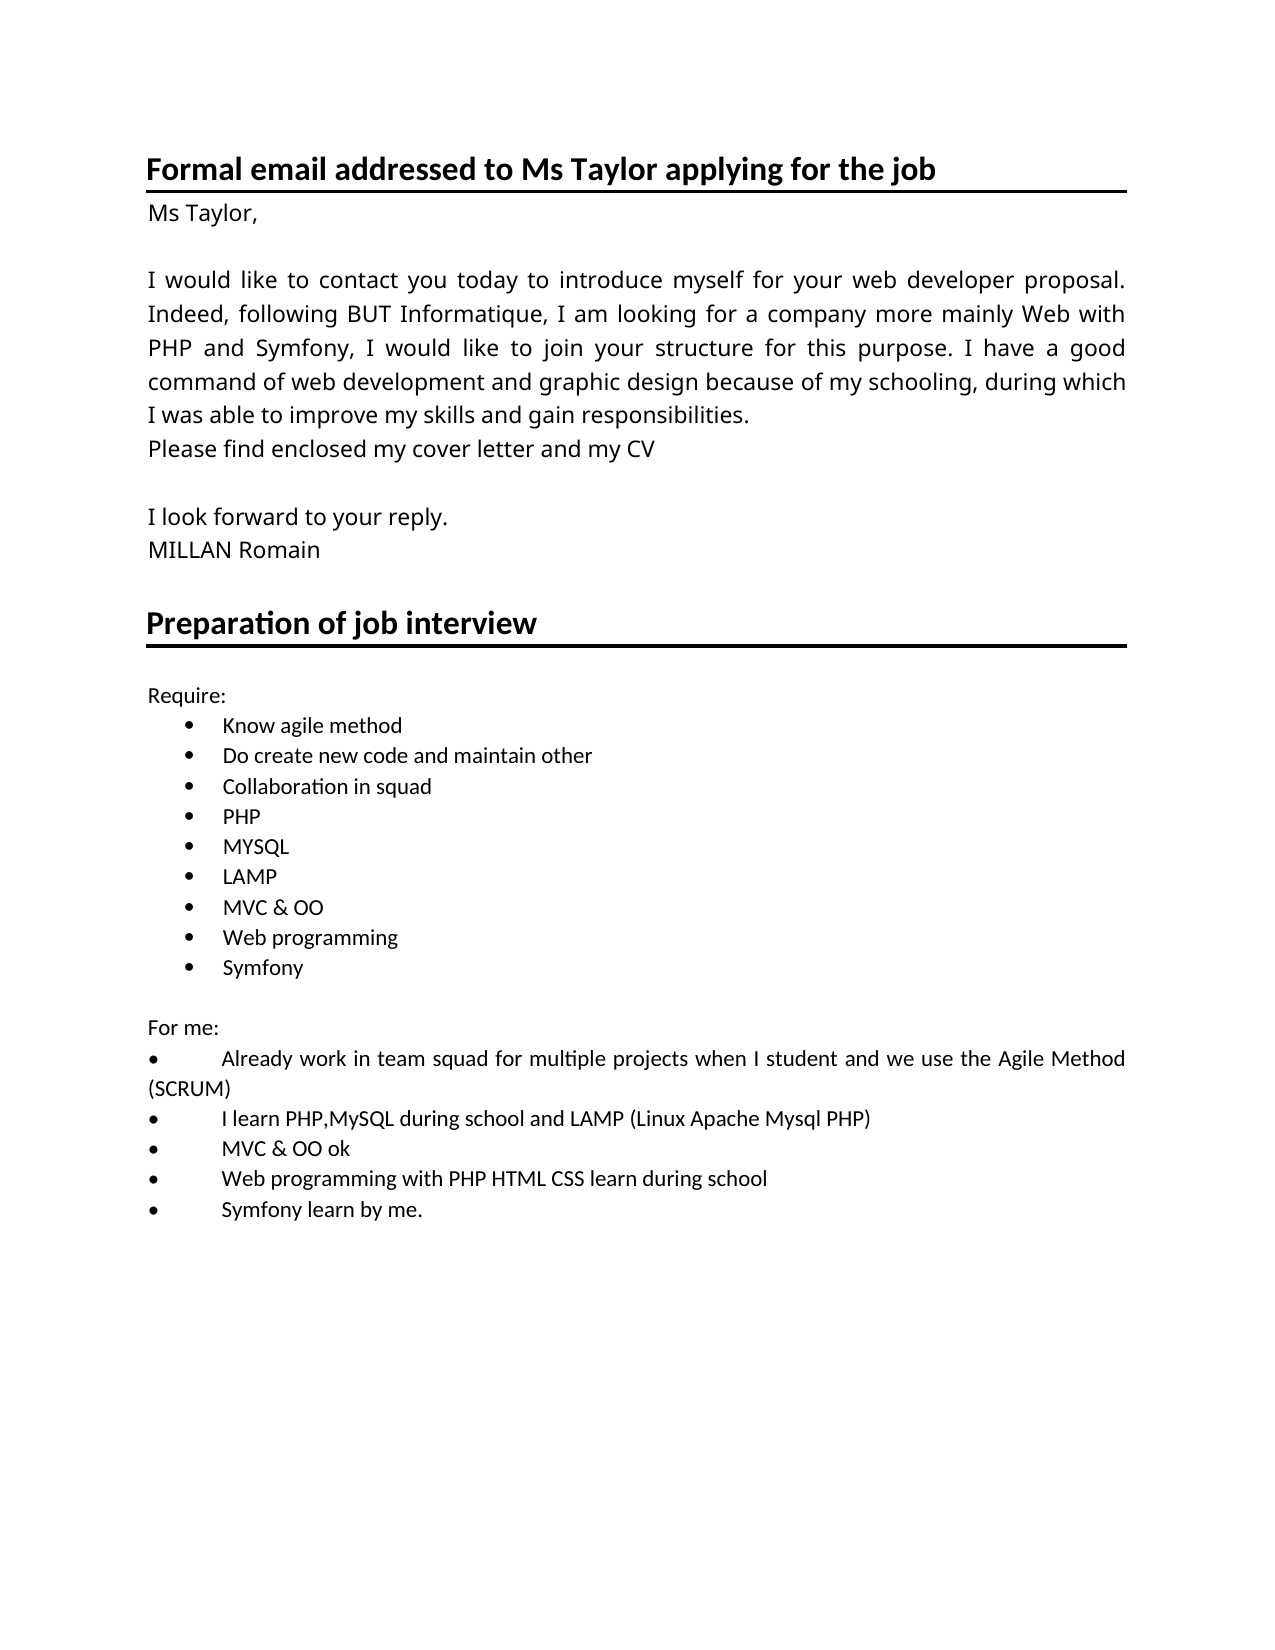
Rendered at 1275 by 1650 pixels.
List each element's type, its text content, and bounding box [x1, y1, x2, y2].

list Know agile method [185, 711, 1127, 739]
text Please find enclosed my cover letter and my CV [148, 433, 1127, 464]
list MVC & OO [185, 893, 1127, 921]
text I would like to contact you today to introduce myself for your web developer proposal. Indeed, following BUT Informatique, I am looking for a company more mainly Web with PHP and Symfony, I would like to join your structure for this purpose. I have a good command of web development and graphic design because of my schooling, during which I was able to improve my skills and gain responsibilities. [148, 264, 1127, 431]
text For me: [148, 1013, 1127, 1041]
text • MVC & OO ok [148, 1134, 1127, 1162]
list Web programming [185, 923, 1127, 951]
list Collaboration in squad [185, 772, 1127, 800]
text • Symfony learn by me. [148, 1195, 1127, 1223]
text • I learn PHP,MySQL during school and LAMP (Linux Apache Mysql PHP) [148, 1104, 1127, 1132]
list Symfony [185, 953, 1127, 981]
text Require: [148, 681, 1127, 709]
text • Already work in team squad for multiple projects when I student and we use the Agile Method (SCRUM) [148, 1044, 1127, 1102]
list Do create new code and maintain other [185, 742, 1127, 769]
text Ms Taylor, [148, 197, 1127, 228]
list MYSQL [185, 832, 1127, 860]
text MILLAN Romain [148, 534, 1127, 566]
text Formal email addressed to Ms Taylor applying for the job [146, 148, 1127, 190]
text I look forward to your reply. [148, 501, 1127, 532]
list PHP [185, 802, 1127, 830]
list LAMP [185, 862, 1127, 890]
text • Web programming with PHP HTML CSS learn during school [148, 1164, 1127, 1192]
text Preparation of job interview [146, 602, 1127, 644]
